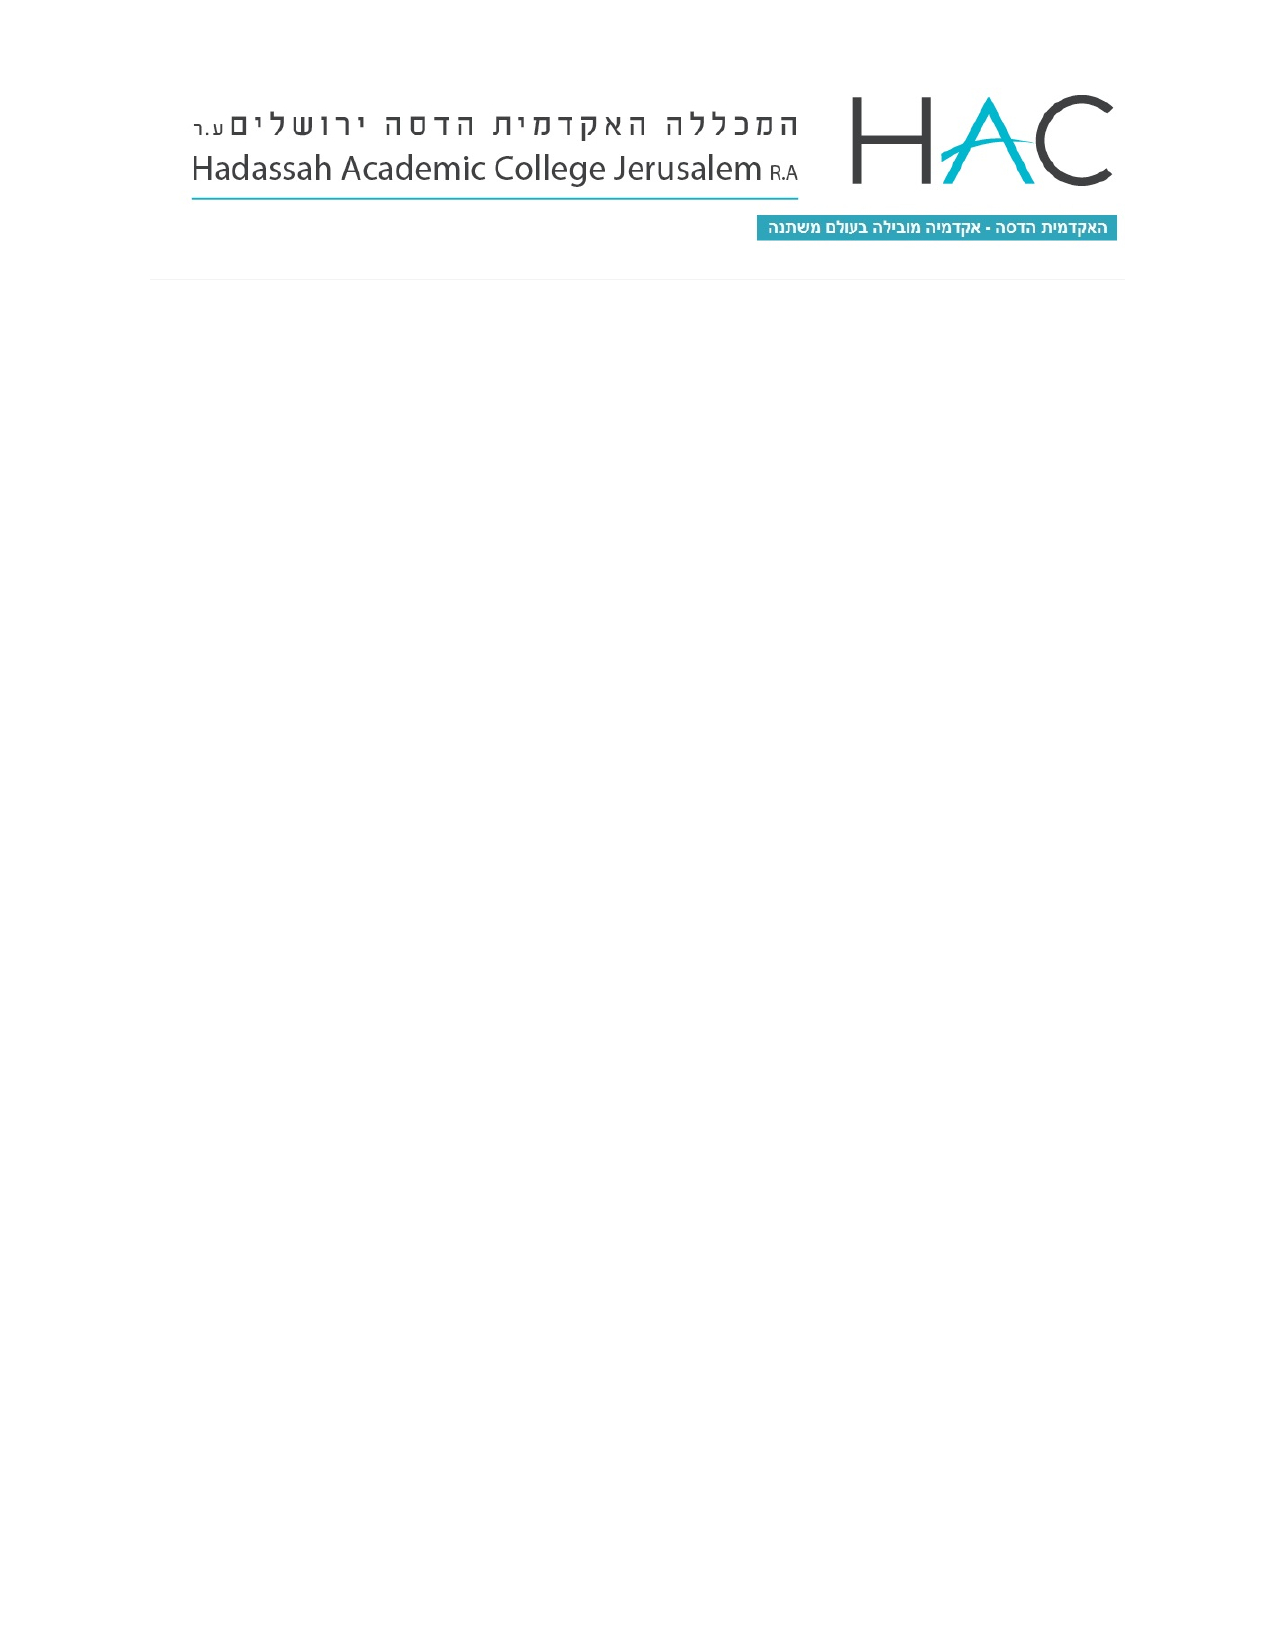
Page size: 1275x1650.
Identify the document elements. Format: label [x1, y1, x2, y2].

picture [150, 73, 1125, 250]
